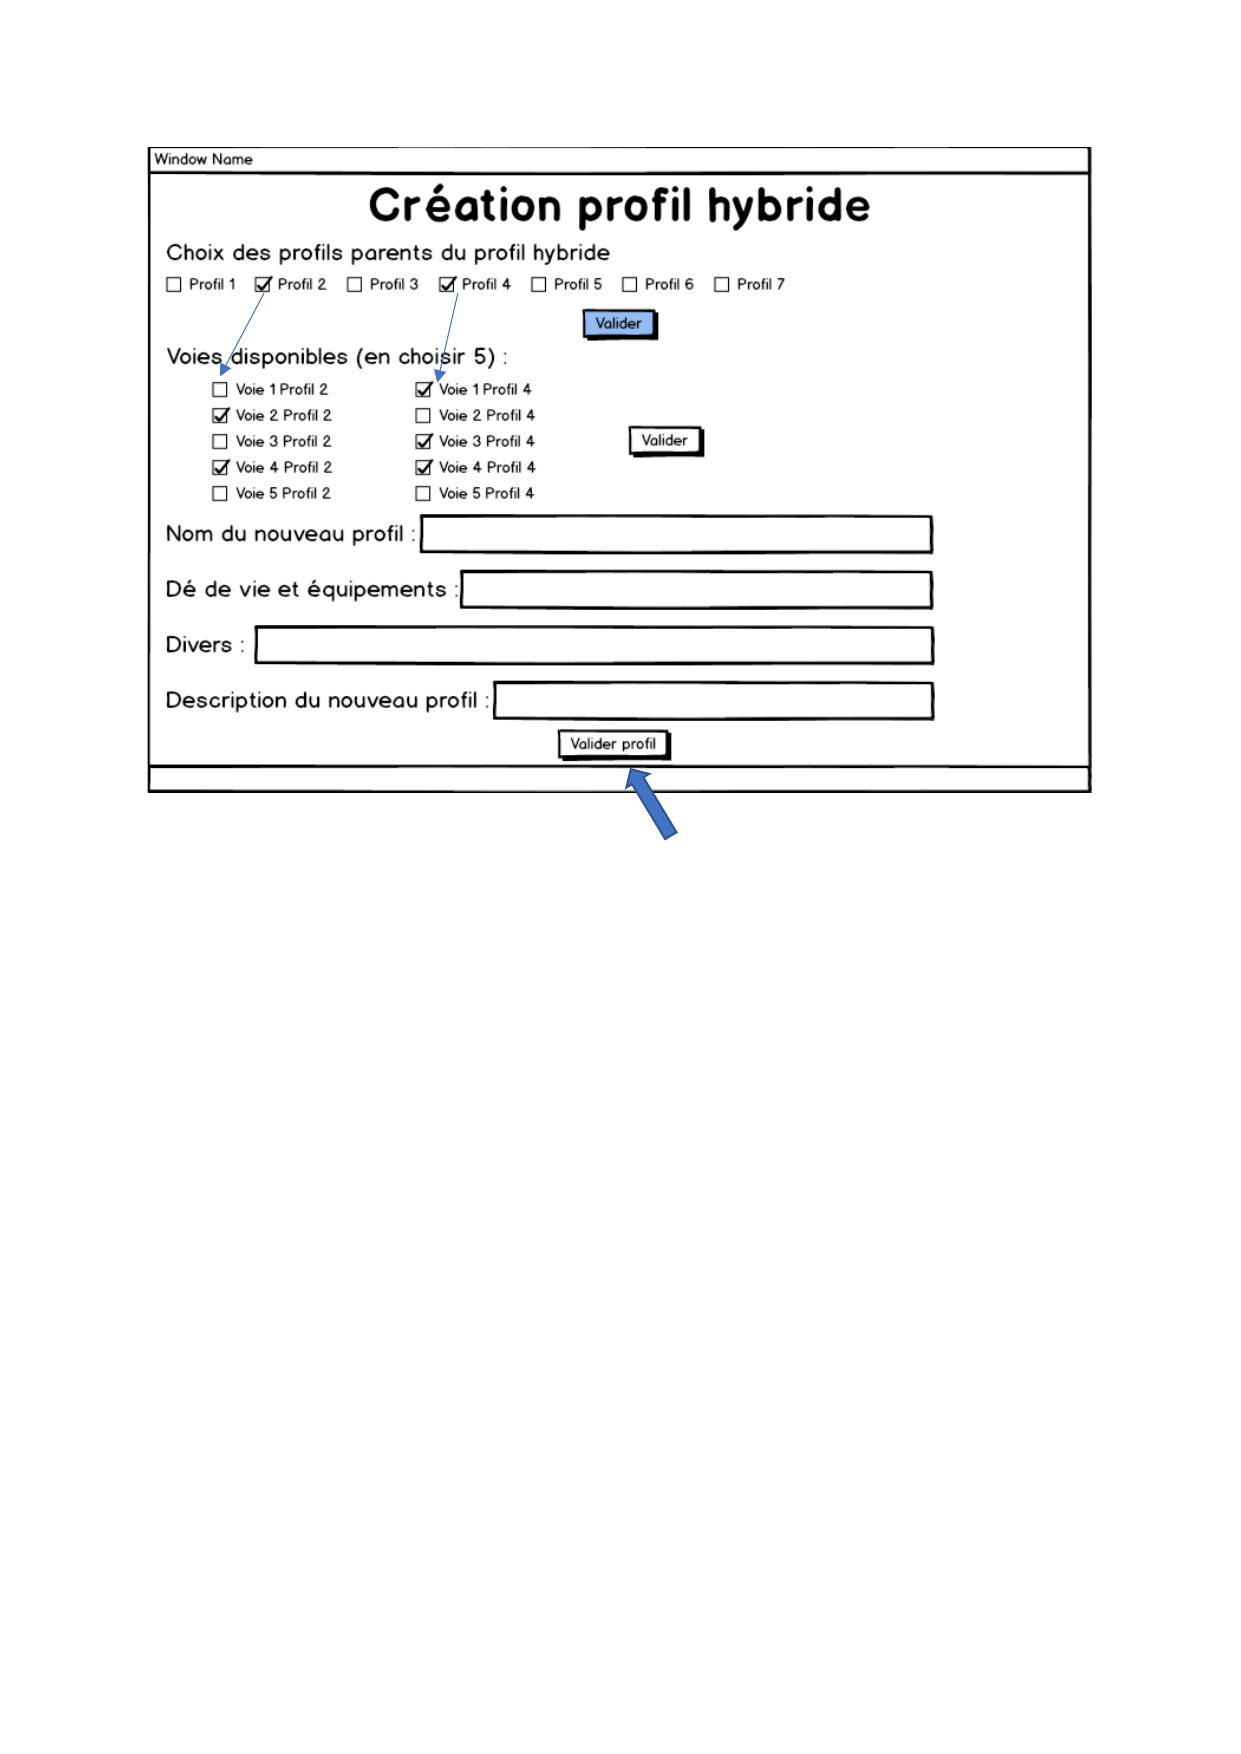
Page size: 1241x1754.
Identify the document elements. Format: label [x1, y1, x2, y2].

picture [147, 147, 1093, 793]
